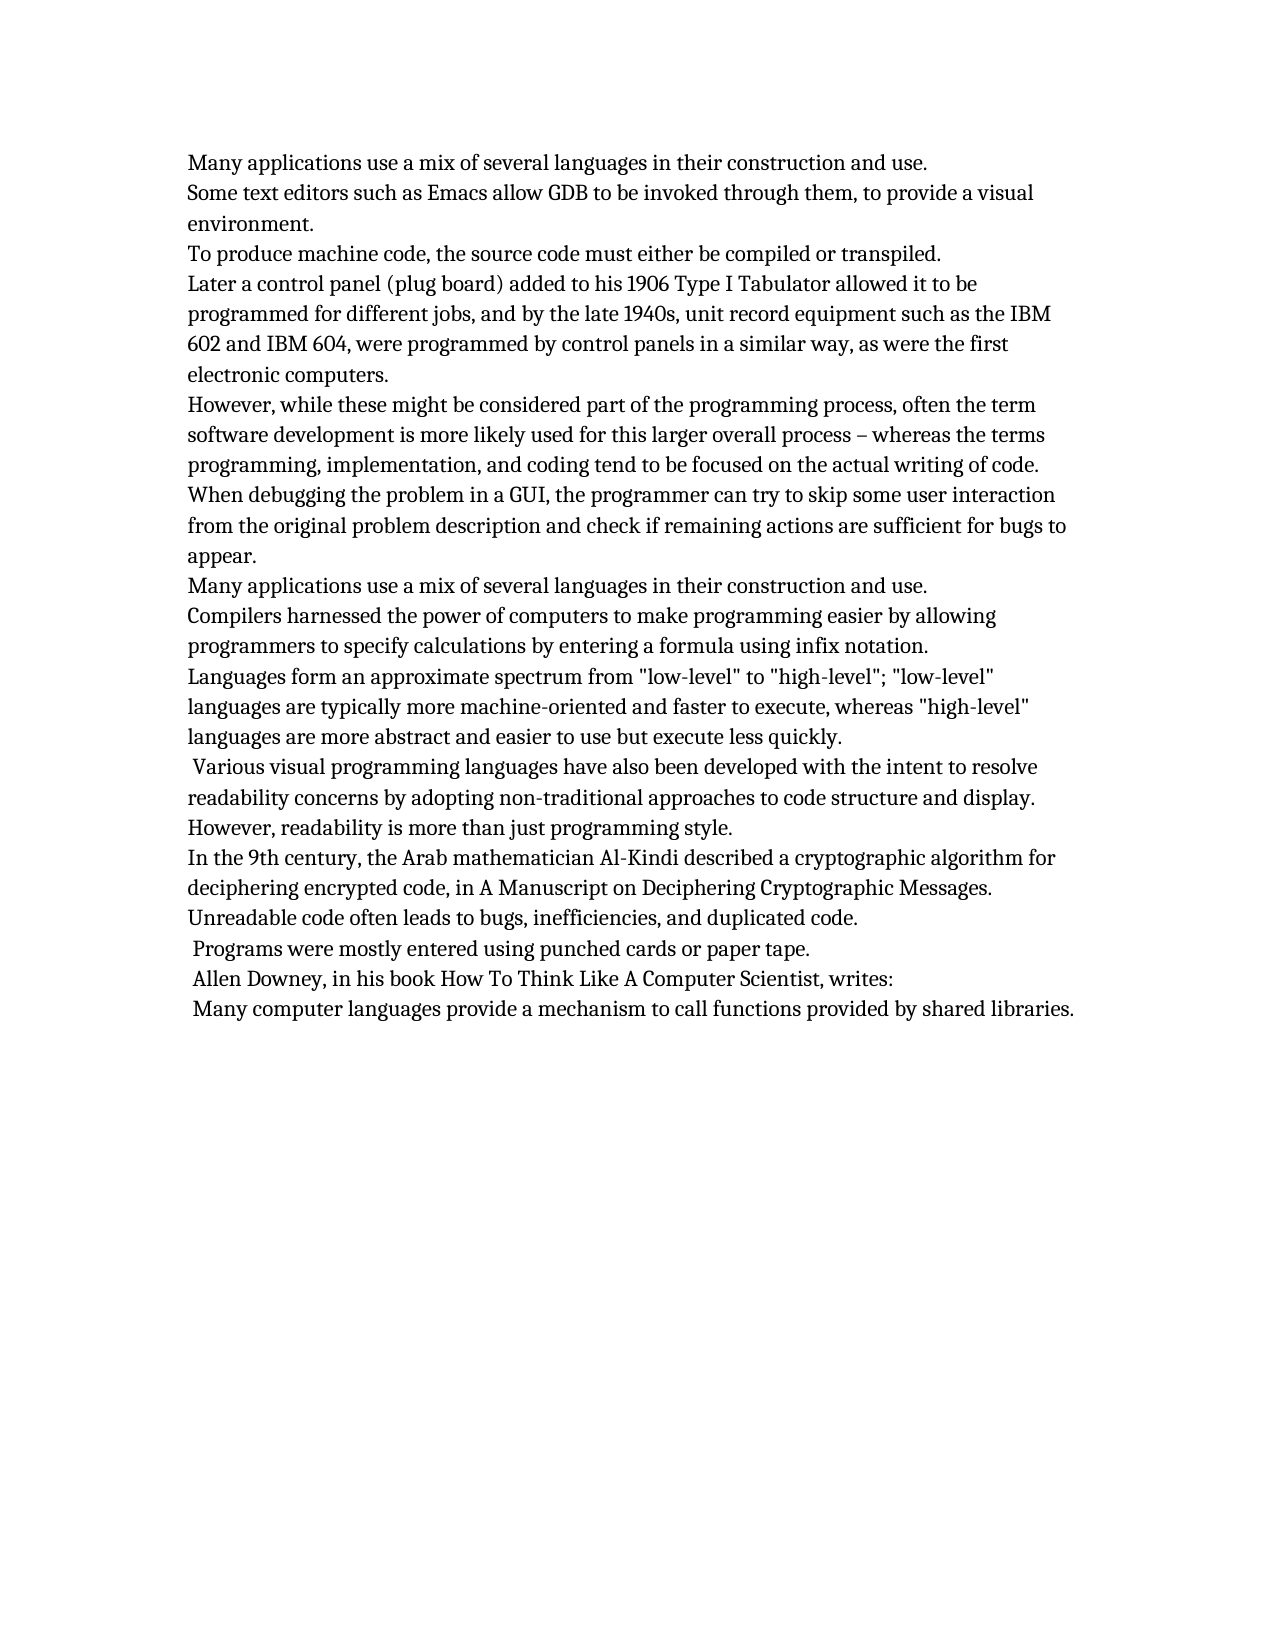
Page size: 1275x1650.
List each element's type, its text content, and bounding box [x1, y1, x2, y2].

text Many applications use a mix of several languages in their construction and use. Some text editors such as Emacs allow GDB to be invoked through them, to provide a visual environment. To produce machine code, the source code must either be compiled or transpiled. Later a control panel (plug board) added to his 1906 Type I Tabulator allowed it to be programmed for different jobs, and by the late 1940s, unit record equipment such as the IBM 602 and IBM 604, were programmed by control panels in a similar way, as were the first electronic computers. However, while these might be considered part of the programming process, often the term software development is more likely used for this larger overall process – whereas the terms programming, implementation, and coding tend to be focused on the actual writing of code. When debugging the problem in a GUI, the programmer can try to skip some user interaction from the original problem description and check if remaining actions are sufficient for bugs to appear. Many applications use a mix of several languages in their construction and use. Compilers harnessed the power of computers to make programming easier by allowing programmers to specify calculations by entering a formula using infix notation. Languages form an approximate spectrum from "low-level" to "high-level"; "low-level" languages are typically more machine-oriented and faster to execute, whereas "high-level" languages are more abstract and easier to use but execute less quickly. Various visual programming languages have also been developed with the intent to resolve readability concerns by adopting non-traditional approaches to code structure and display. However, readability is more than just programming style. In the 9th century, the Arab mathematician Al-Kindi described a cryptographic algorithm for deciphering encrypted code, in A Manuscript on Deciphering Cryptographic Messages. Unreadable code often leads to bugs, inefficiencies, and duplicated code. Programs were mostly entered using punched cards or paper tape. Allen Downey, in his book How To Think Like A Computer Scientist, writes: Many computer languages provide a mechanism to call functions provided by shared libraries. [187, 150, 1087, 1022]
